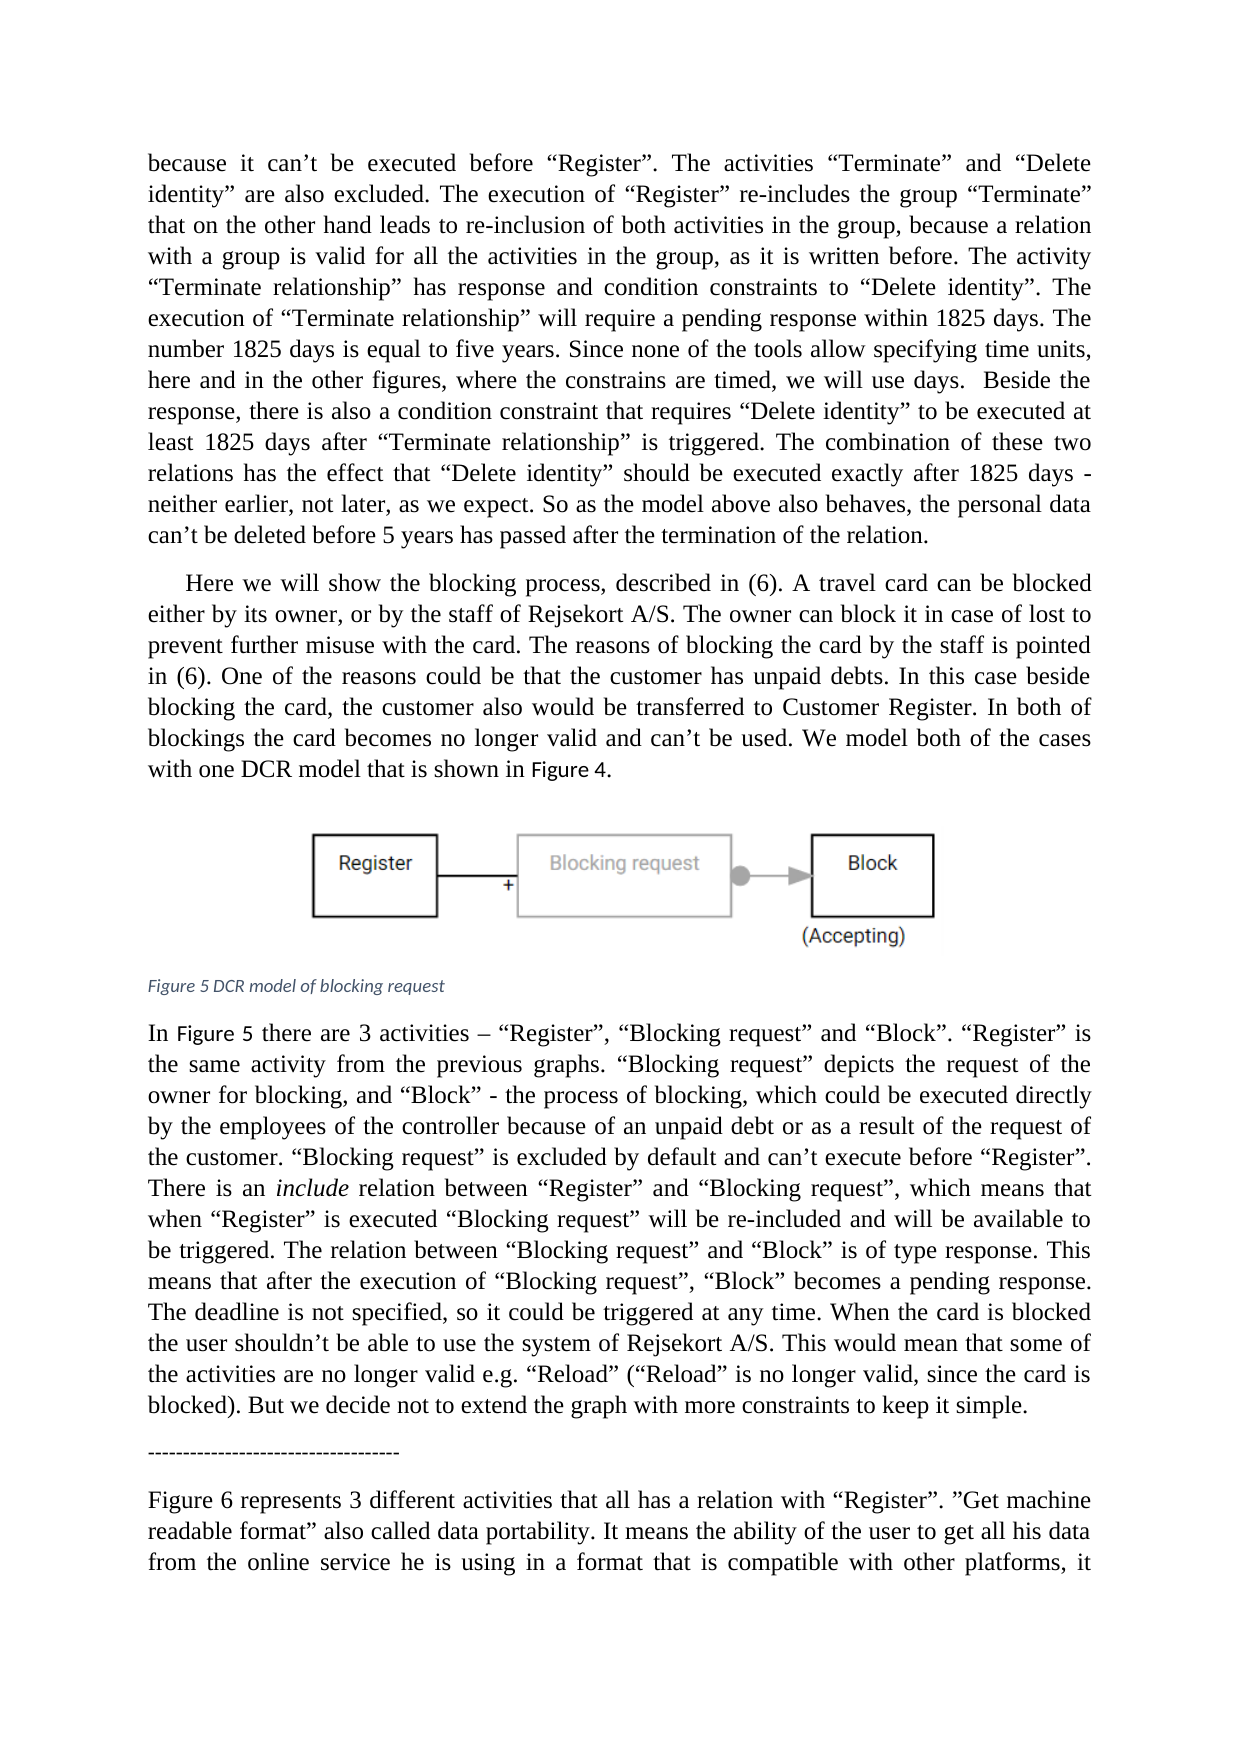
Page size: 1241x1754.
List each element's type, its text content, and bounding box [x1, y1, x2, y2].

text ------------------------------------ [148, 1438, 1093, 1466]
picture [295, 802, 949, 956]
text Here we will show the blocking process, described in (6). A travel card can be blocked either by its owner, or by the staff of Rejsekort A/S. The owner can block it in case of lost to prevent further misuse with the card. The reasons of blocking the card by the staff is pointed in (6). One of the reasons could be that the customer has unpaid debts. In this case beside blocking the card, the customer also would be transferred to Customer Register. In both of blockings the card becomes no longer valid and can’t be used. We model both of the cases with one DCR model that is shown in Figure 4. [148, 568, 1093, 783]
text Figure 5 DCR model of blocking request [148, 974, 1093, 997]
text In Figure 5 there are 3 activities – “Register”, “Blocking request” and “Block”. “Register” is the same activity from the previous graphs. “Blocking request” depicts the request of the owner for blocking, and “Block” - the process of blocking, which could be executed directly by the employees of the controller because of an unpaid debt or as a result of the request of the customer. “Blocking request” is excluded by default and can’t execute before “Register”. There is an include relation between “Register” and “Blocking request”, which means that when “Register” is executed “Blocking request” will be re-included and will be available to be triggered. The relation between “Blocking request” and “Block” is of type response. This means that after the execution of “Blocking request”, “Block” becomes a pending response. The deadline is not specified, so it could be triggered at any time. When the card is blocked the user shouldn’t be able to use the system of Rejsekort A/S. This would mean that some of the activities are no longer valid e.g. “Reload” (“Reload” is no longer valid, since the card is blocked). But we decide not to extend the graph with more constraints to keep it simple. [148, 1018, 1093, 1419]
